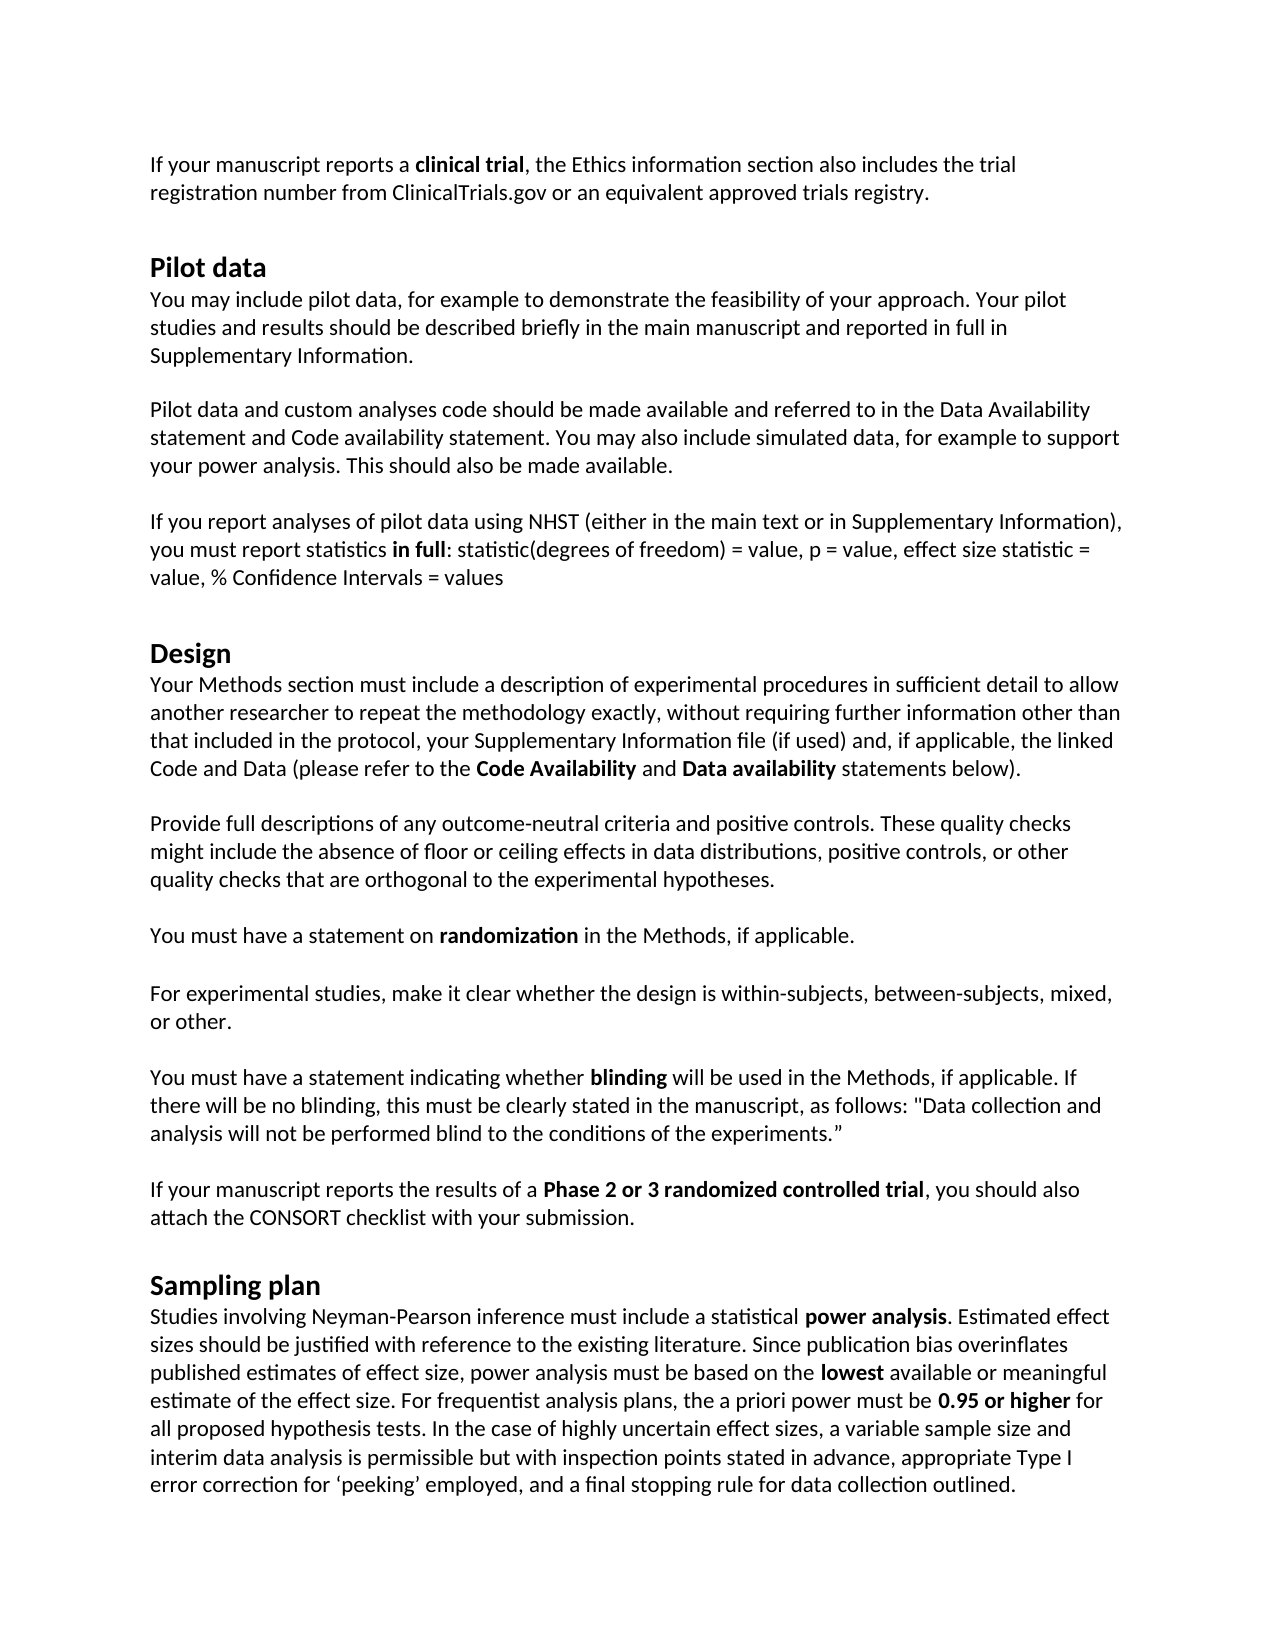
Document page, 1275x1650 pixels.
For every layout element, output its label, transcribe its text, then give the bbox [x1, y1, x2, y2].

text If your manuscript reports a clinical trial, the Ethics information section also includes the trial registration number from ClinicalTrials.gov or an equivalent approved trials registry. [150, 150, 1125, 206]
subtitle For experimental studies, make it clear whether the design is within-subjects, between-subjects, mixed, or other. [150, 979, 1125, 1035]
text Pilot data and custom analyses code should be made available and referred to in the Data Availability statement and Code availability statement. You may also include simulated data, for example to support your power analysis. This should also be made available. [150, 395, 1125, 479]
subtitle Sampling plan [150, 1267, 1125, 1302]
text You may include pilot data, for example to demonstrate the feasibility of your approach. Your pilot studies and results should be described briefly in the main manuscript and reported in full in Supplementary Information. [150, 285, 1125, 369]
text If you report analyses of pilot data using NHST (either in the main text or in Supplementary Information), you must report statistics in full: statistic(degrees of freedom) = value, p = value, effect size statistic = value, % Confidence Intervals = values [150, 507, 1125, 591]
text Provide full descriptions of any outcome-neutral criteria and positive controls. These quality checks might include the absence of floor or ceiling effects in data distributions, positive controls, or other quality checks that are orthogonal to the experimental hypotheses. [150, 809, 1125, 893]
text Your Methods section must include a description of experimental procedures in sufficient detail to allow another researcher to repeat the methodology exactly, without requiring further information other than that included in the protocol, your Supplementary Information file (if used) and, if applicable, the linked Code and Data (please refer to the Code Availability and Data availability statements below). [150, 670, 1125, 782]
subtitle You must have a statement indicating whether blinding will be used in the Methods, if applicable. If there will be no blinding, this must be clearly stated in the manuscript, as follows: "Data collection and analysis will not be performed blind to the conditions of the experiments.” [150, 1063, 1125, 1147]
subtitle You must have a statement on randomization in the Methods, if applicable. [150, 921, 1125, 949]
subtitle Design [150, 635, 1125, 670]
subtitle Pilot data [150, 249, 1125, 285]
text If your manuscript reports the results of a Phase 2 or 3 randomized controlled trial, you should also attach the CONSORT checklist with your submission. [150, 1175, 1125, 1231]
